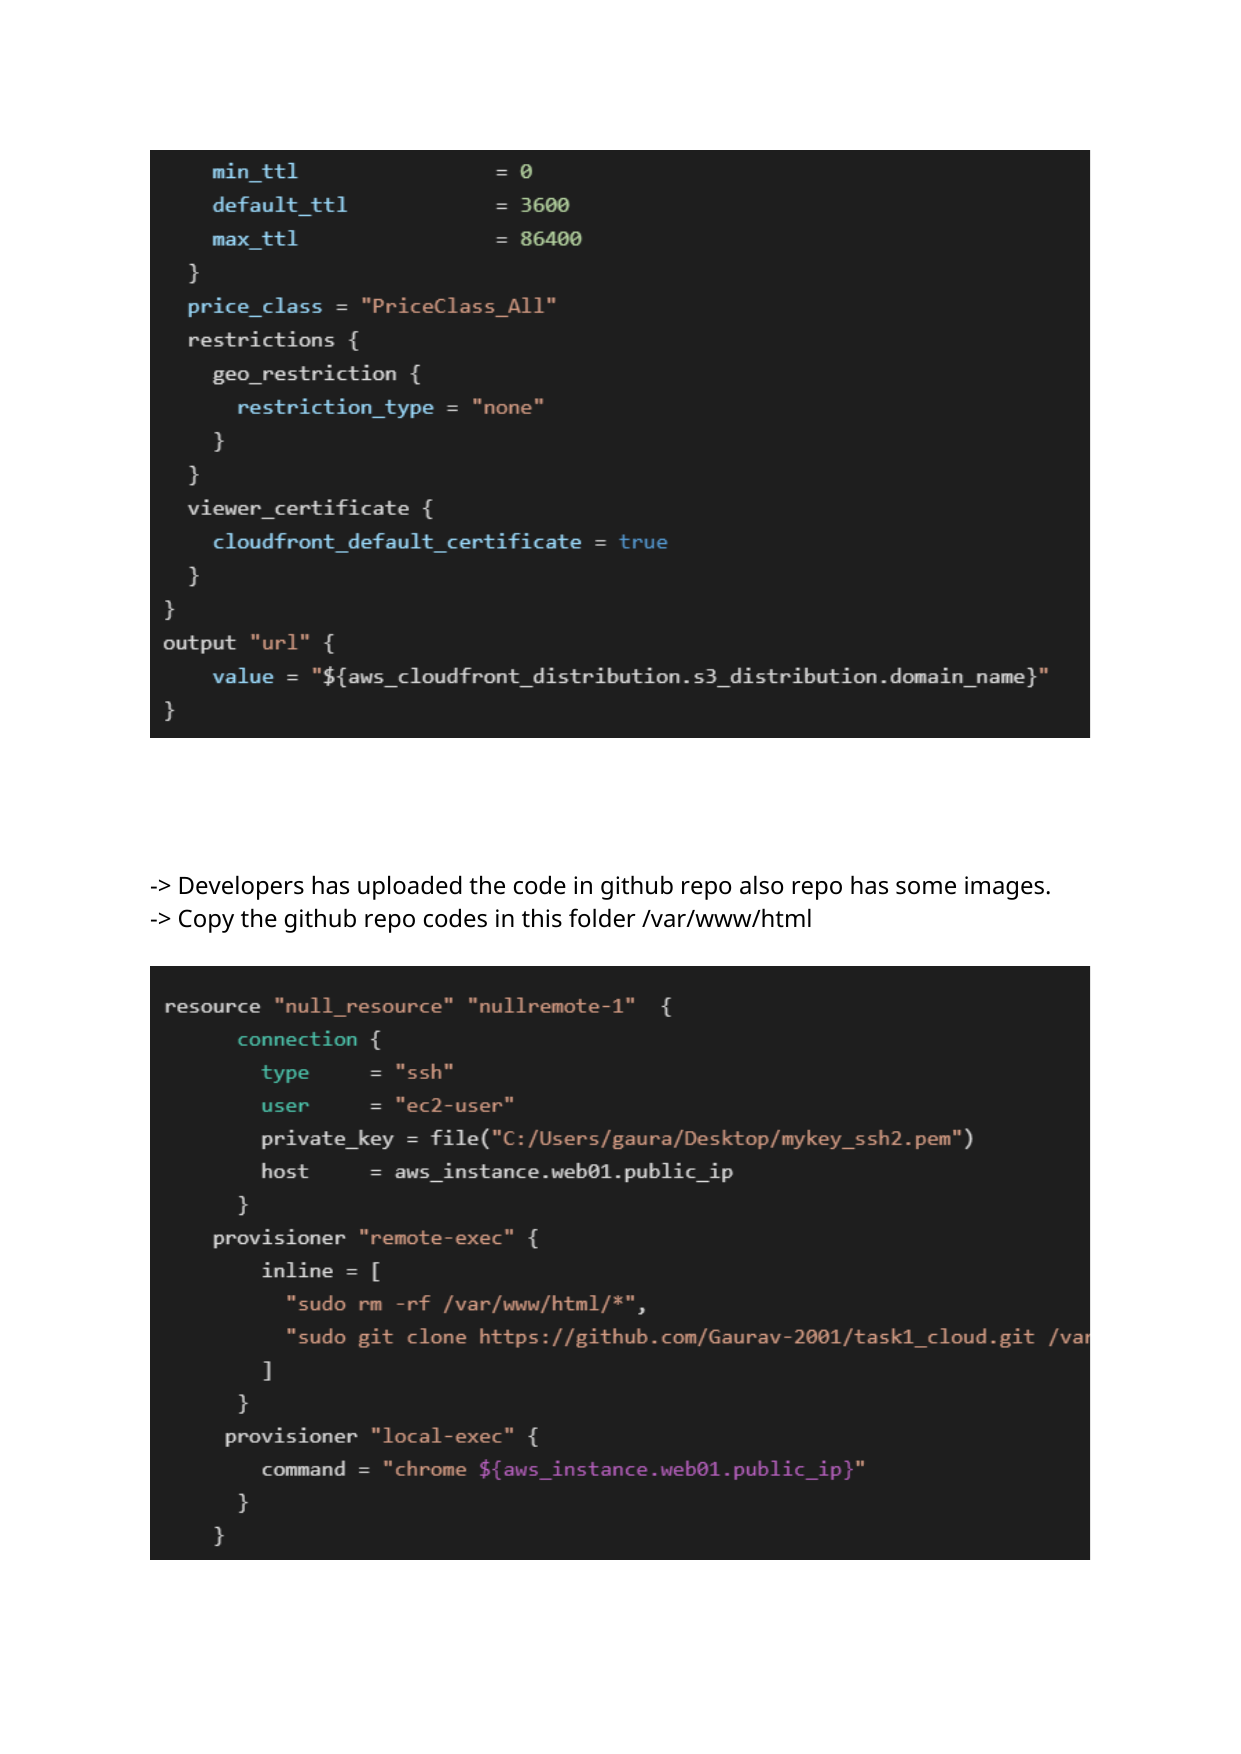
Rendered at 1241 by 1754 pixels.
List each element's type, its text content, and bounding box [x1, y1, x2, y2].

picture [150, 966, 1091, 1560]
picture [150, 150, 1091, 738]
text -> Developers has uploaded the code in github repo also repo has some images. [150, 869, 1090, 902]
text -> Copy the github repo codes in this folder /var/www/html [150, 902, 1090, 934]
